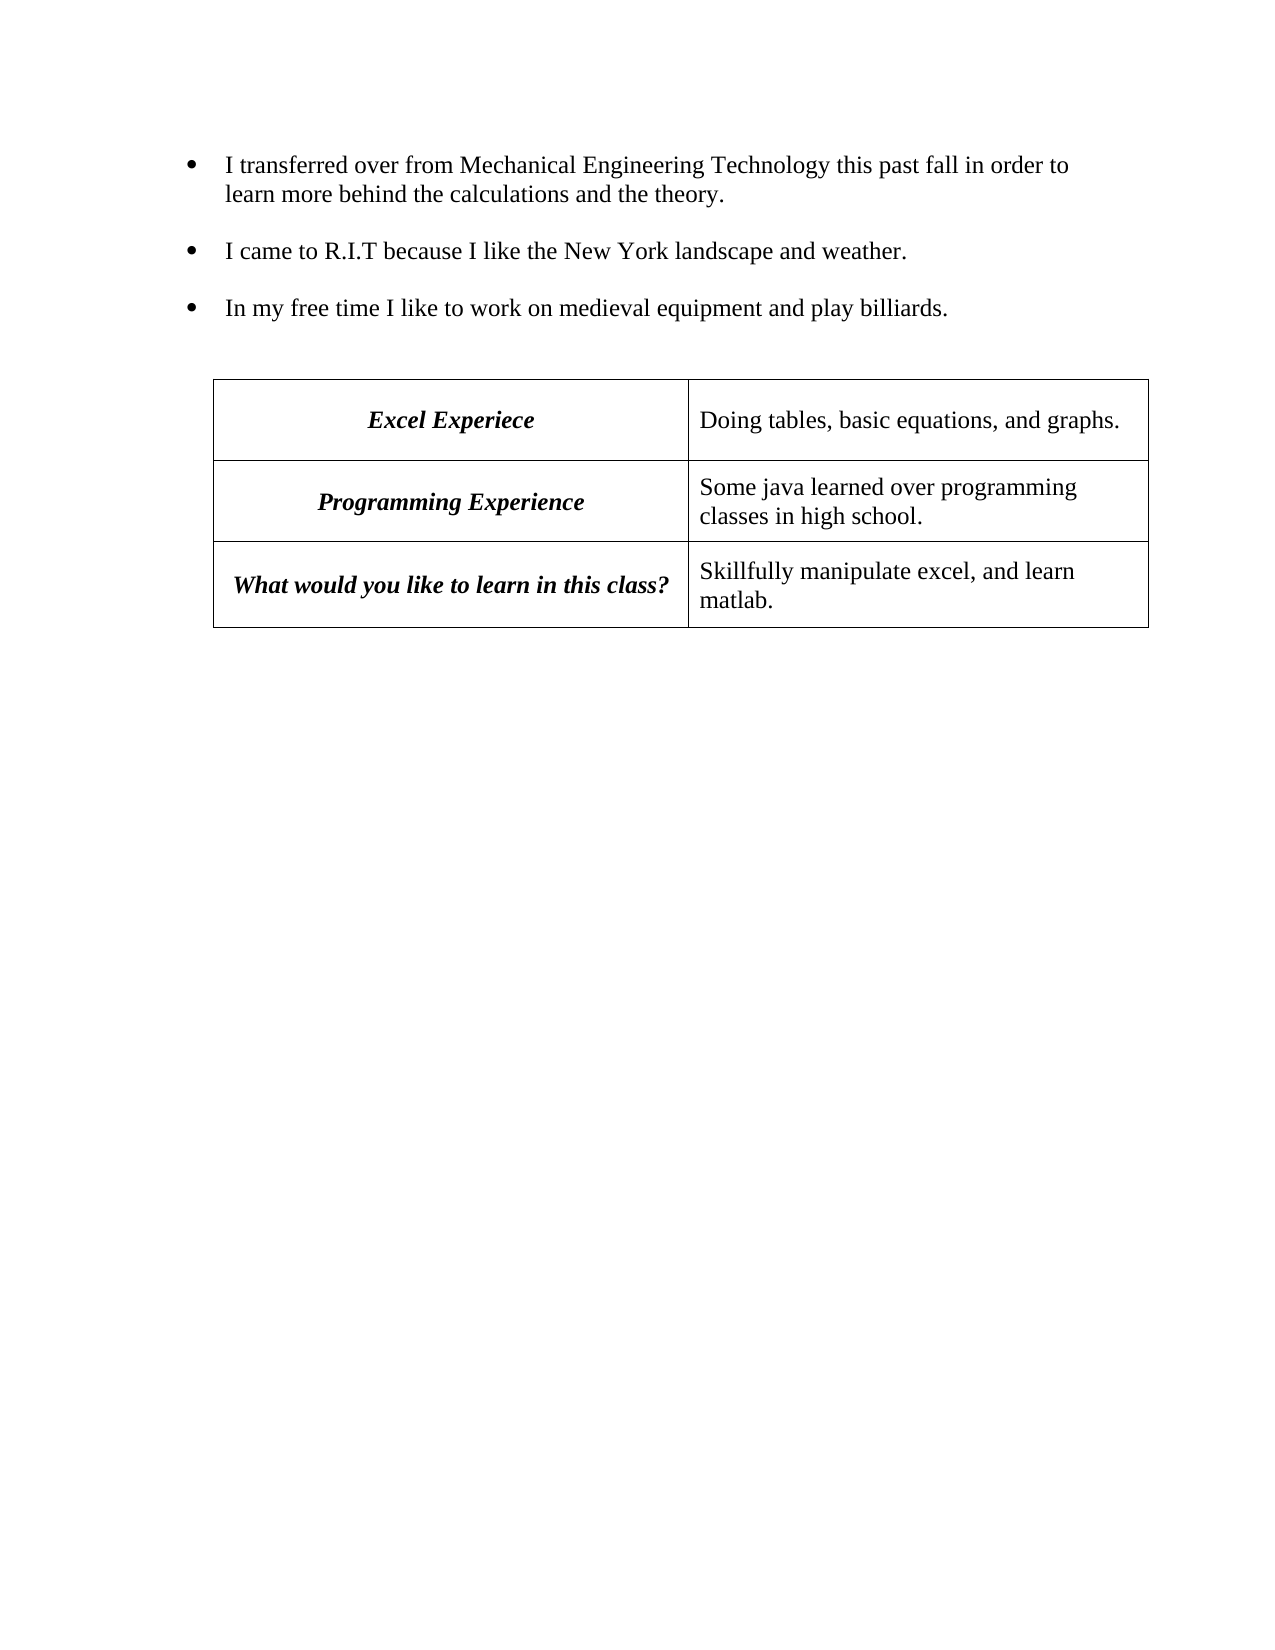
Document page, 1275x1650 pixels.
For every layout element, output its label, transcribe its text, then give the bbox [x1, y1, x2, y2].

list In my free time I like to work on medieval equipment and play billiards. [187, 293, 1125, 350]
table_header Doing tables, basic equations, and graphs. [689, 380, 1148, 460]
table_cell Some java learned over programming classes in high school. [689, 461, 1148, 541]
table_cell What would you like to learn in this class? [214, 542, 688, 627]
table_header Excel Experiece [214, 380, 688, 460]
table_cell Programming Experience [214, 461, 688, 541]
list I transferred over from Mechanical Engineering Technology this past fall in order to learn more behind the calculations and the theory. [187, 150, 1125, 207]
list I came to R.I.T because I like the New York landscape and weather. [187, 236, 1125, 293]
table_cell Skillfully manipulate excel, and learn matlab. [689, 542, 1148, 627]
